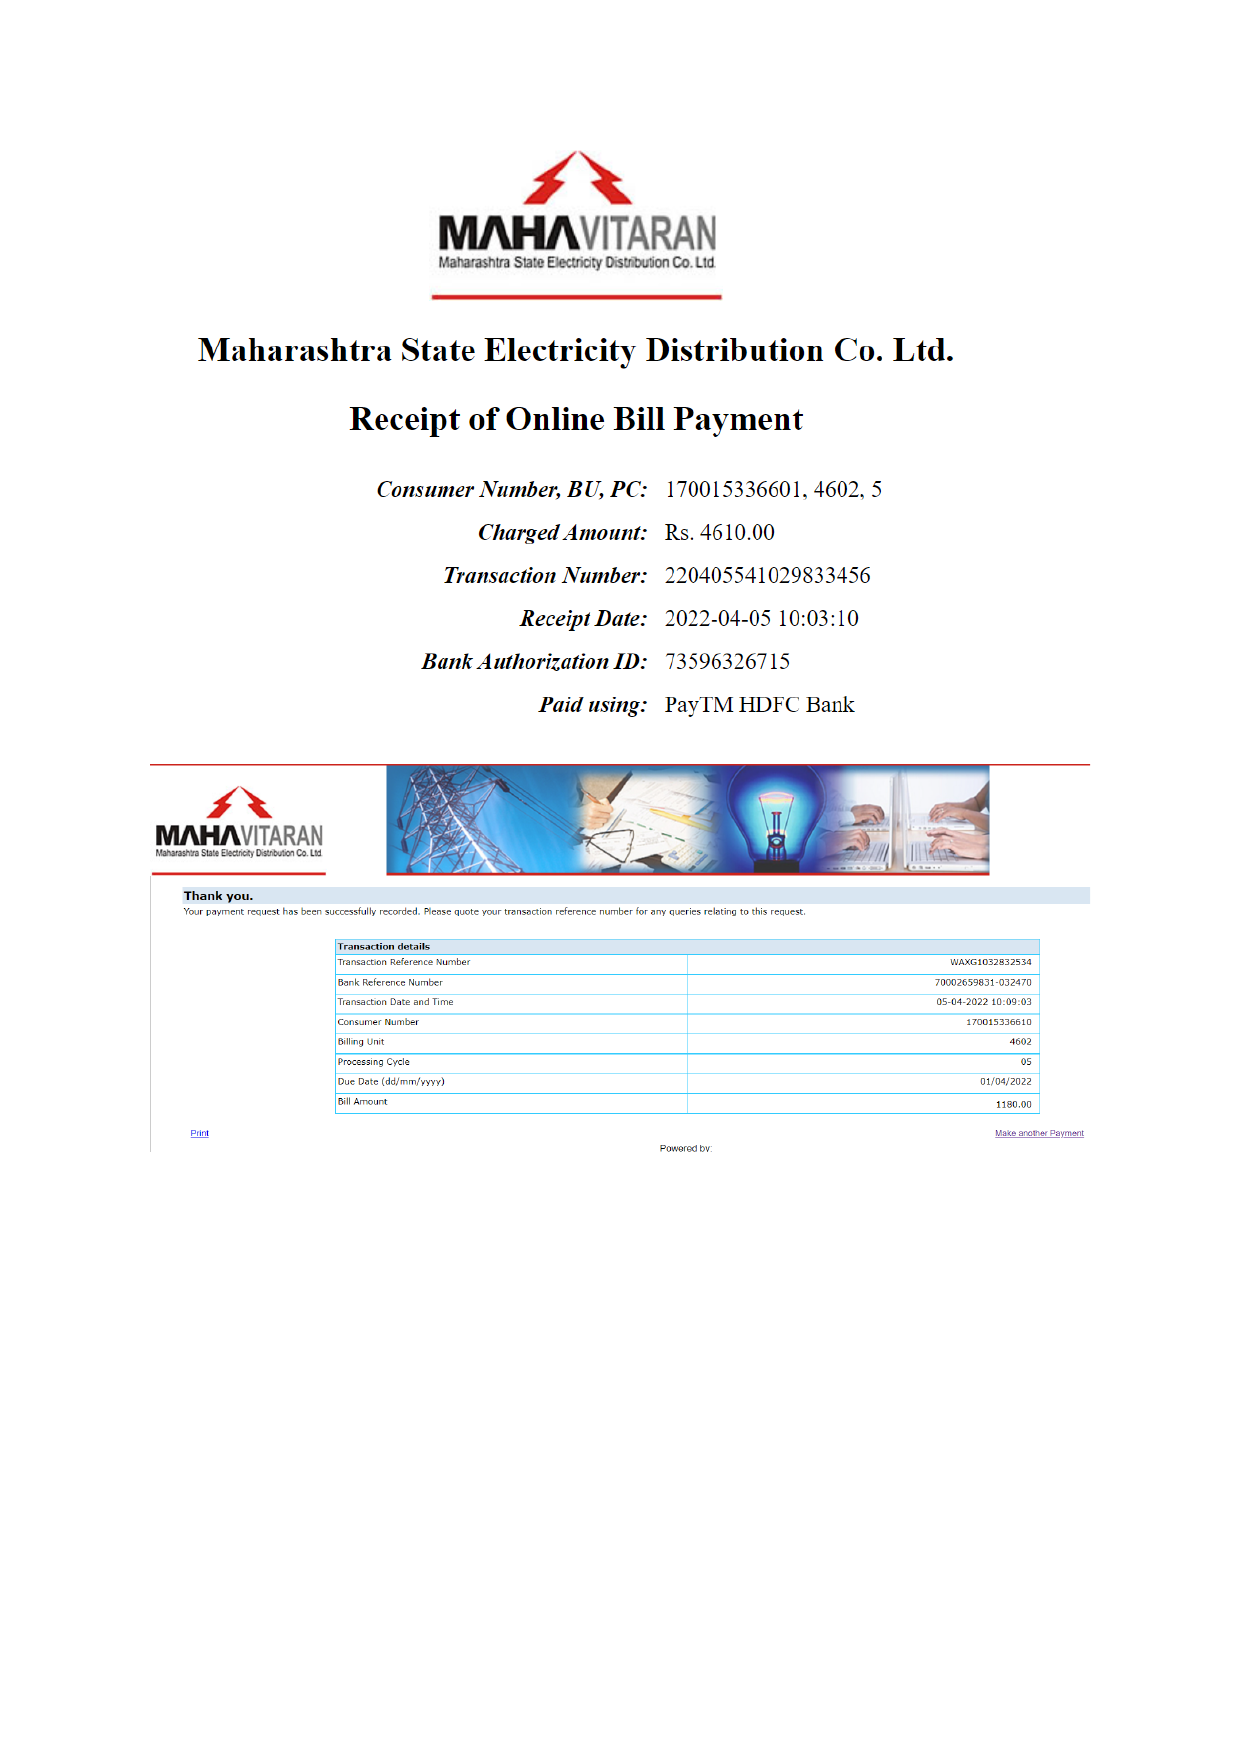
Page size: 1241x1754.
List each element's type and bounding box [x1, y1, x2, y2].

picture [150, 150, 1091, 763]
picture [150, 764, 1091, 1152]
